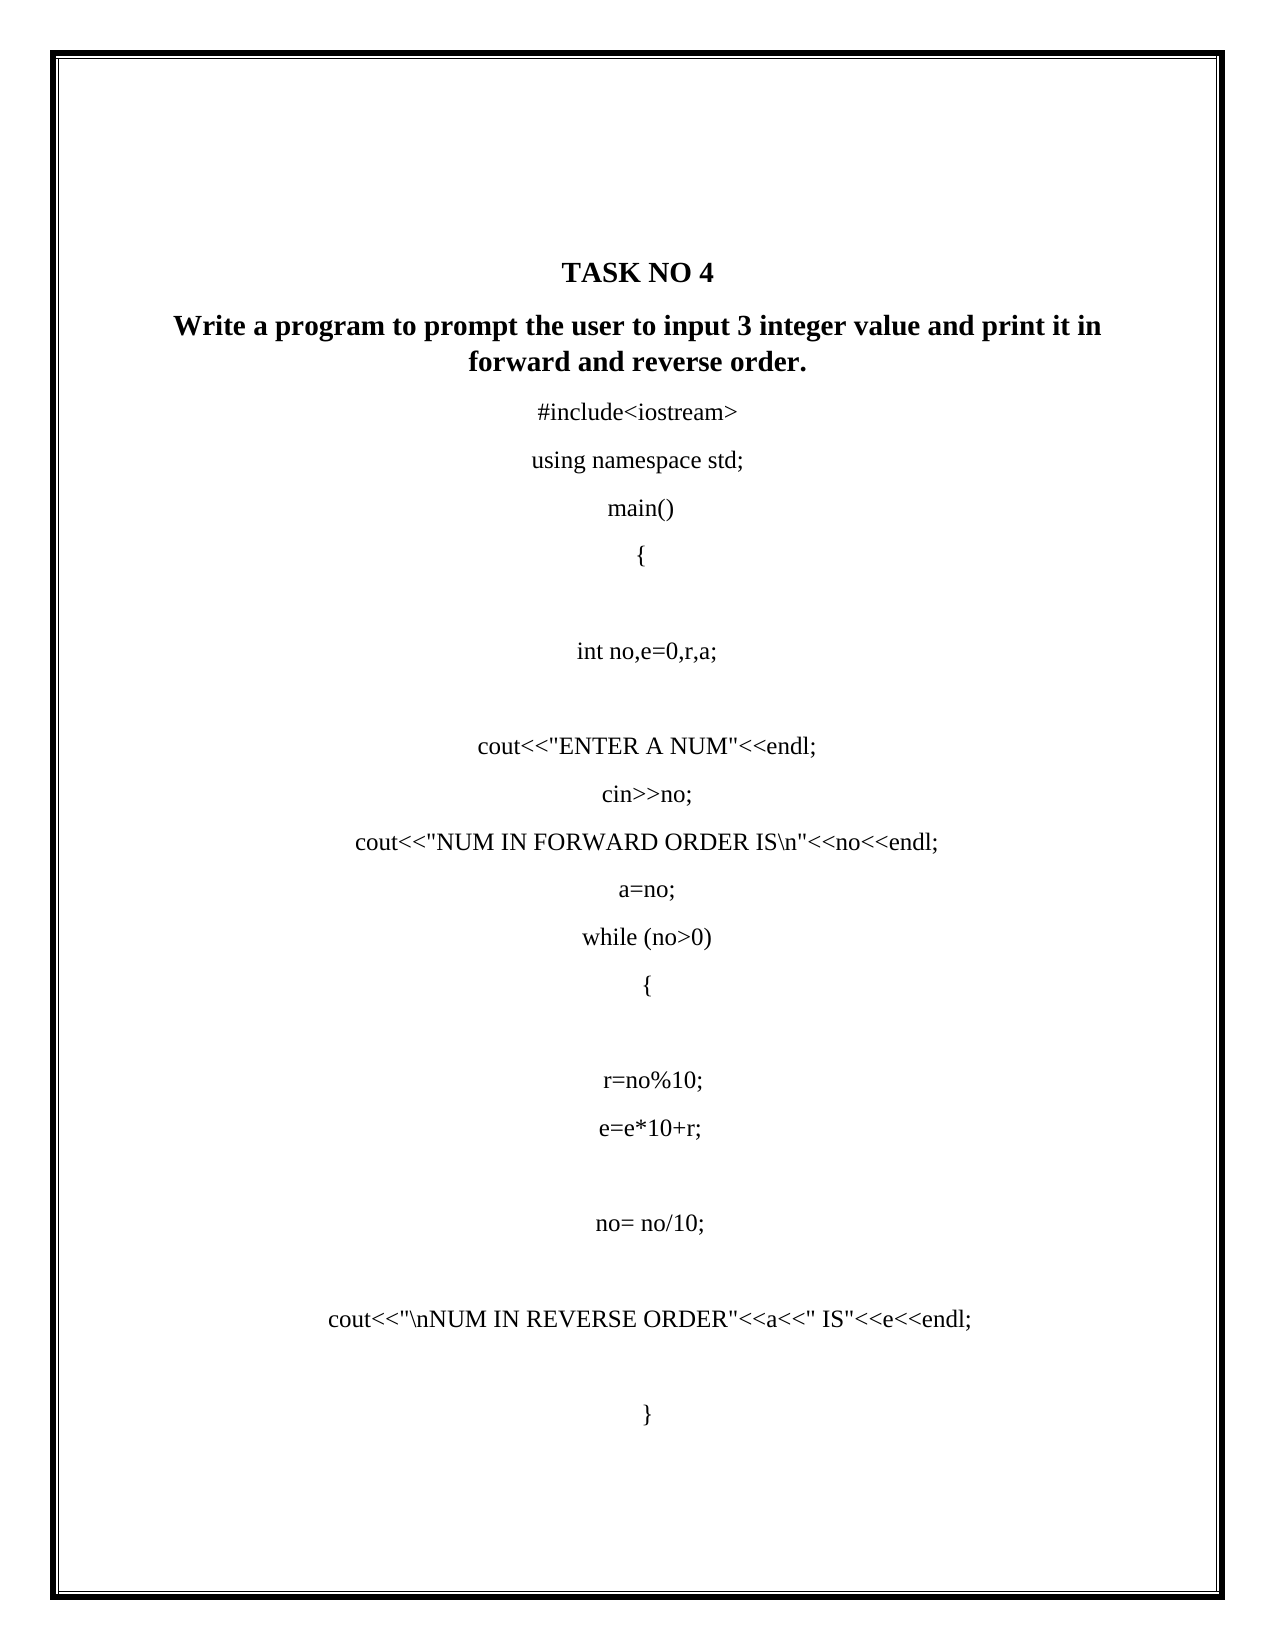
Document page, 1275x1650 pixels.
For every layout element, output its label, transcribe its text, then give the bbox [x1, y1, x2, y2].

text using namespace std; [150, 445, 1125, 474]
text TASK NO 4 [150, 256, 1125, 289]
text cout<<"\nNUM IN REVERSE ORDER"<<a<<" IS"<<e<<endl; [150, 1304, 1125, 1333]
text } [150, 1399, 1125, 1428]
text no= no/10; [150, 1208, 1125, 1237]
text a=no; [150, 874, 1125, 903]
text int no,e=0,r,a; [150, 636, 1125, 665]
text r=no%10; [150, 1065, 1125, 1094]
text { [150, 970, 1125, 999]
text #include<iostream> [150, 397, 1125, 426]
text while (no>0) [150, 922, 1125, 951]
text { [150, 541, 1125, 569]
text cout<<"ENTER A NUM"<<endl; [150, 731, 1125, 760]
text main() [150, 493, 1125, 522]
text cout<<"NUM IN FORWARD ORDER IS\n"<<no<<endl; [150, 827, 1125, 856]
text cin>>no; [150, 779, 1125, 808]
text Write a program to prompt the user to input 3 integer value and print it in forward and reverse order. [150, 308, 1125, 378]
text e=e*10+r; [150, 1113, 1125, 1142]
